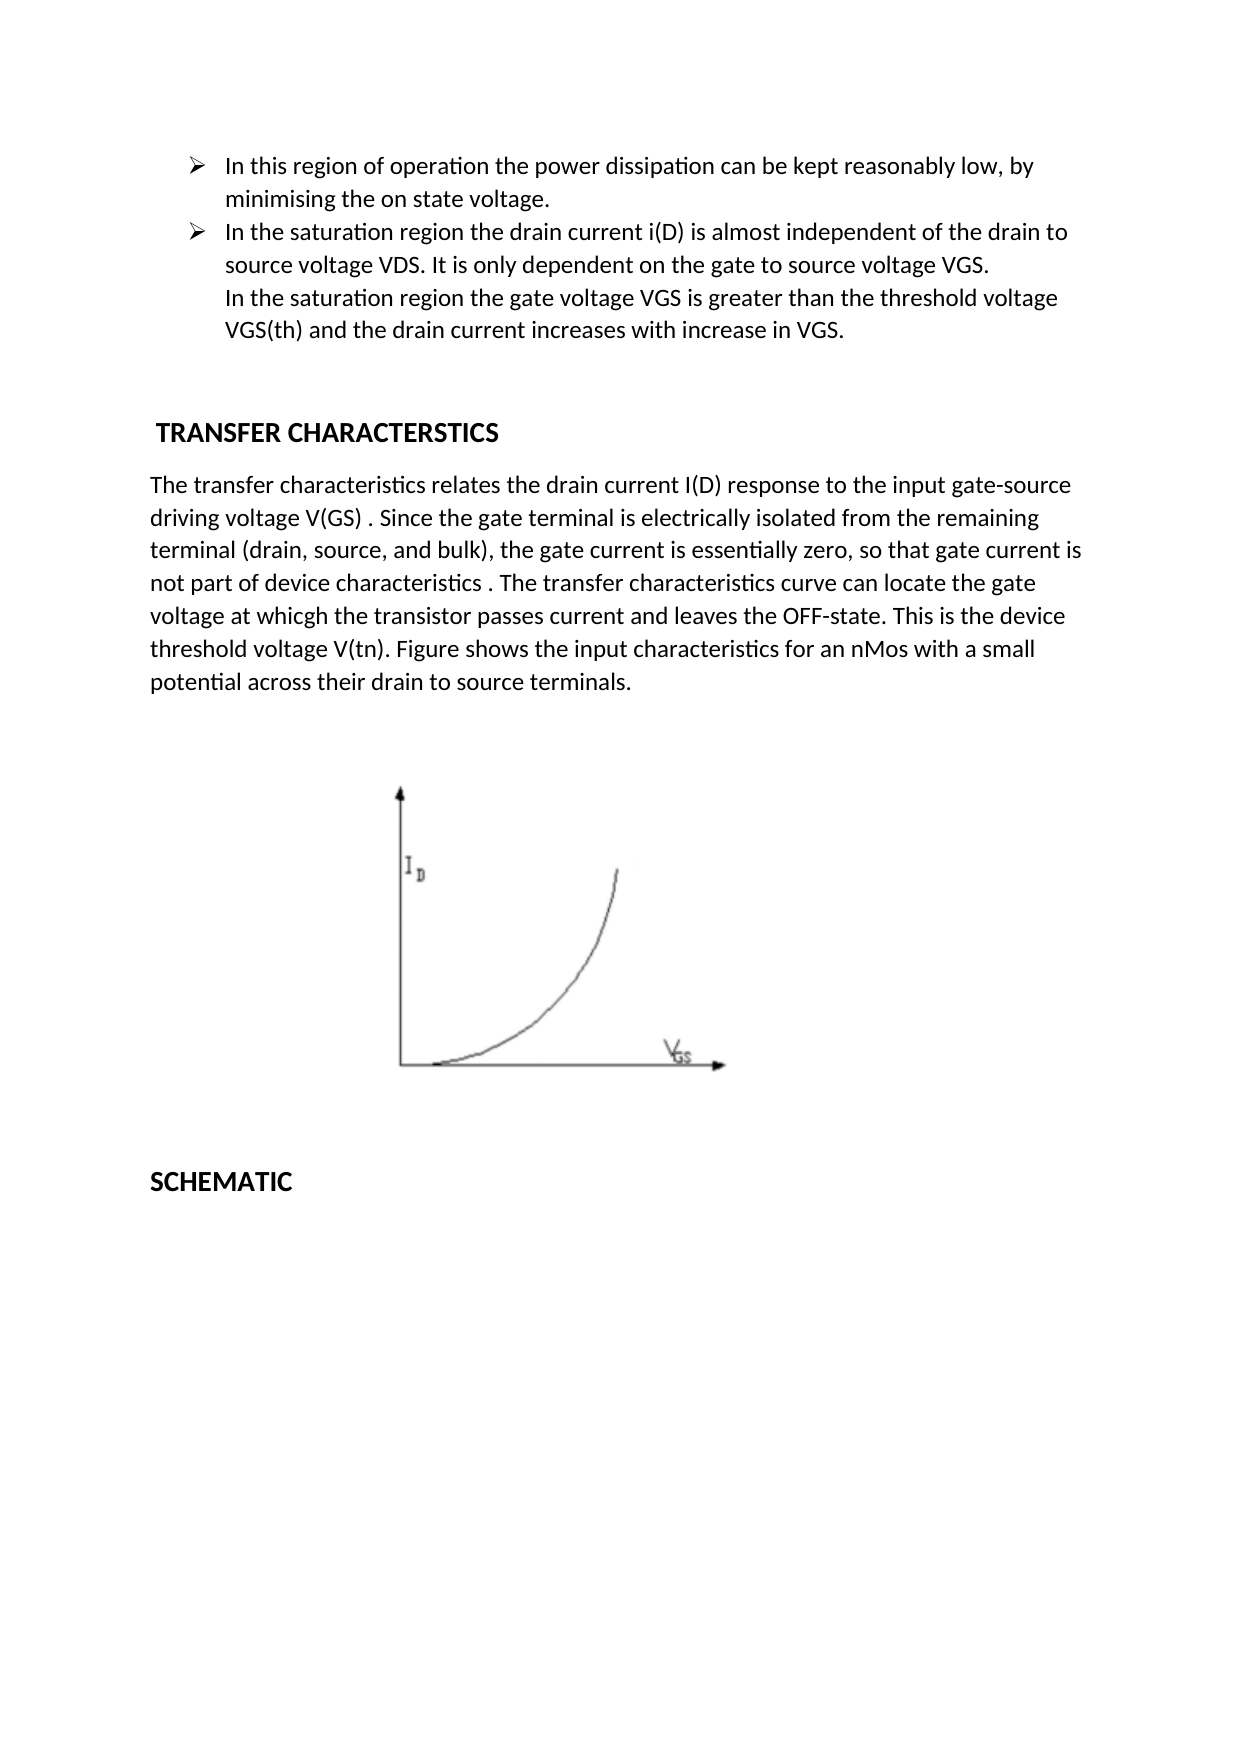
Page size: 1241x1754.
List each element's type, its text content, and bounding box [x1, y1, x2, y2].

list In the saturation region the gate voltage VGS is greater than the threshold voltage VGS(th) and the drain current increases with increase in VGS. [225, 282, 1090, 345]
text The transfer characteristics relates the drain current I(D) response to the input gate-source driving voltage V(GS) . Since the gate terminal is electrically isolated from the remaining terminal (drain, source, and bulk), the gate current is essentially zero, so that gate current is not part of device characteristics . The transfer characteristics curve can locate the gate voltage at whicgh the transistor passes current and leaves the OFF-state. This is the device threshold voltage V(tn). Figure shows the input characteristics for an nMos with a small potential across their drain to source terminals. [150, 469, 1090, 697]
list In the saturation region the drain current i(D) is almost independent of the drain to source voltage VDS. It is only dependent on the gate to source voltage VGS. [187, 216, 1090, 279]
list In this region of operation the power dissipation can be kept reasonably low, by minimising the on state voltage. [187, 150, 1090, 213]
text SCHEMATIC [150, 1163, 1090, 1199]
text TRANSFER CHARACTERSTICS [150, 414, 1090, 449]
picture [375, 765, 755, 1089]
